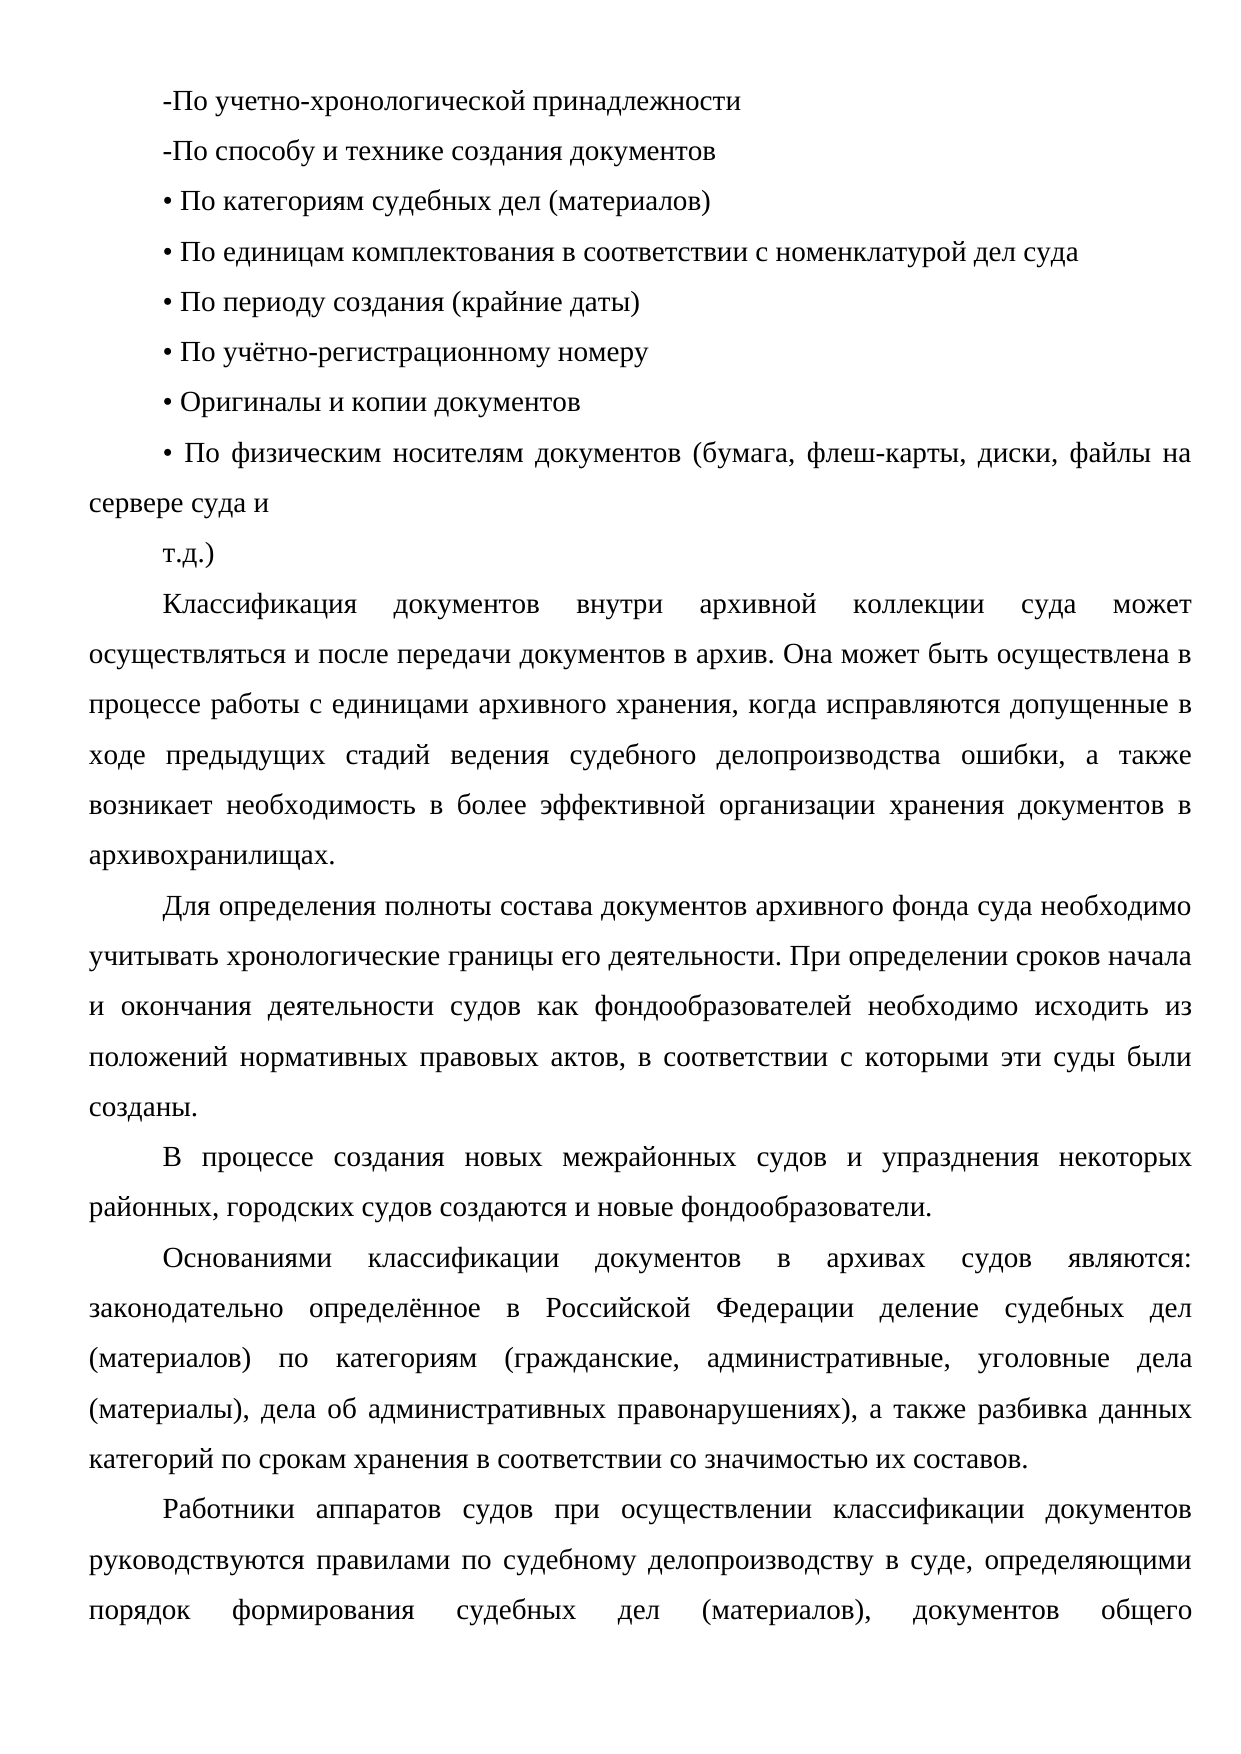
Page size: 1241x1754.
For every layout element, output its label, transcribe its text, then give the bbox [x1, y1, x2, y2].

text • По категориям судебных дел (материалов) [89, 183, 1193, 217]
text -По учетно-хронологической принадлежности [89, 83, 1193, 116]
text • По единицам комплектования в соответствии с номенклатурой дел суда [89, 234, 1193, 267]
text • По учётно-регистрационному номеру [89, 334, 1193, 368]
text • Оригиналы и копии документов [89, 384, 1193, 418]
text Основаниями классификации документов в архивах судов являются: законодательно определённое в Российской Федерации деление судебных дел (материалов) по категориям (гражданские, административные, уголовные дела (материалы), дела об административных правонарушениях), а также разбивка данных категорий по срокам хранения в соответствии со значимостью их составов. [89, 1240, 1193, 1475]
text Классификация документов внутри архивной коллекции суда может осуществляться и после передачи документов в архив. Она может быть осуществлена в процессе работы с единицами архивного хранения, когда исправляются допущенные в ходе предыдущих стадий ведения судебного делопроизводства ошибки, а также возникает необходимость в более эффективной организации хранения документов в архивохранилищах. [89, 586, 1193, 871]
text т.д.) [89, 536, 1193, 569]
text В процессе создания новых межрайонных судов и упразднения некоторых районных, городских судов создаются и новые фондообразователи. [89, 1139, 1193, 1223]
text -По способу и технике создания документов [89, 133, 1193, 167]
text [89, 1491, 1193, 1626]
text Для определения полноты состава документов архивного фонда суда необходимо учитывать хронологические границы его деятельности. При определении сроков начала и окончания деятельности судов как фондообразователей необходимо исходить из положений нормативных правовых актов, в соответствии с которыми эти суды были созданы. [89, 888, 1193, 1122]
text • По физическим носителям документов (бумага, флеш-карты, диски, файлы на сервере суда и [89, 435, 1193, 519]
text • По периоду создания (крайние даты) [89, 284, 1193, 317]
